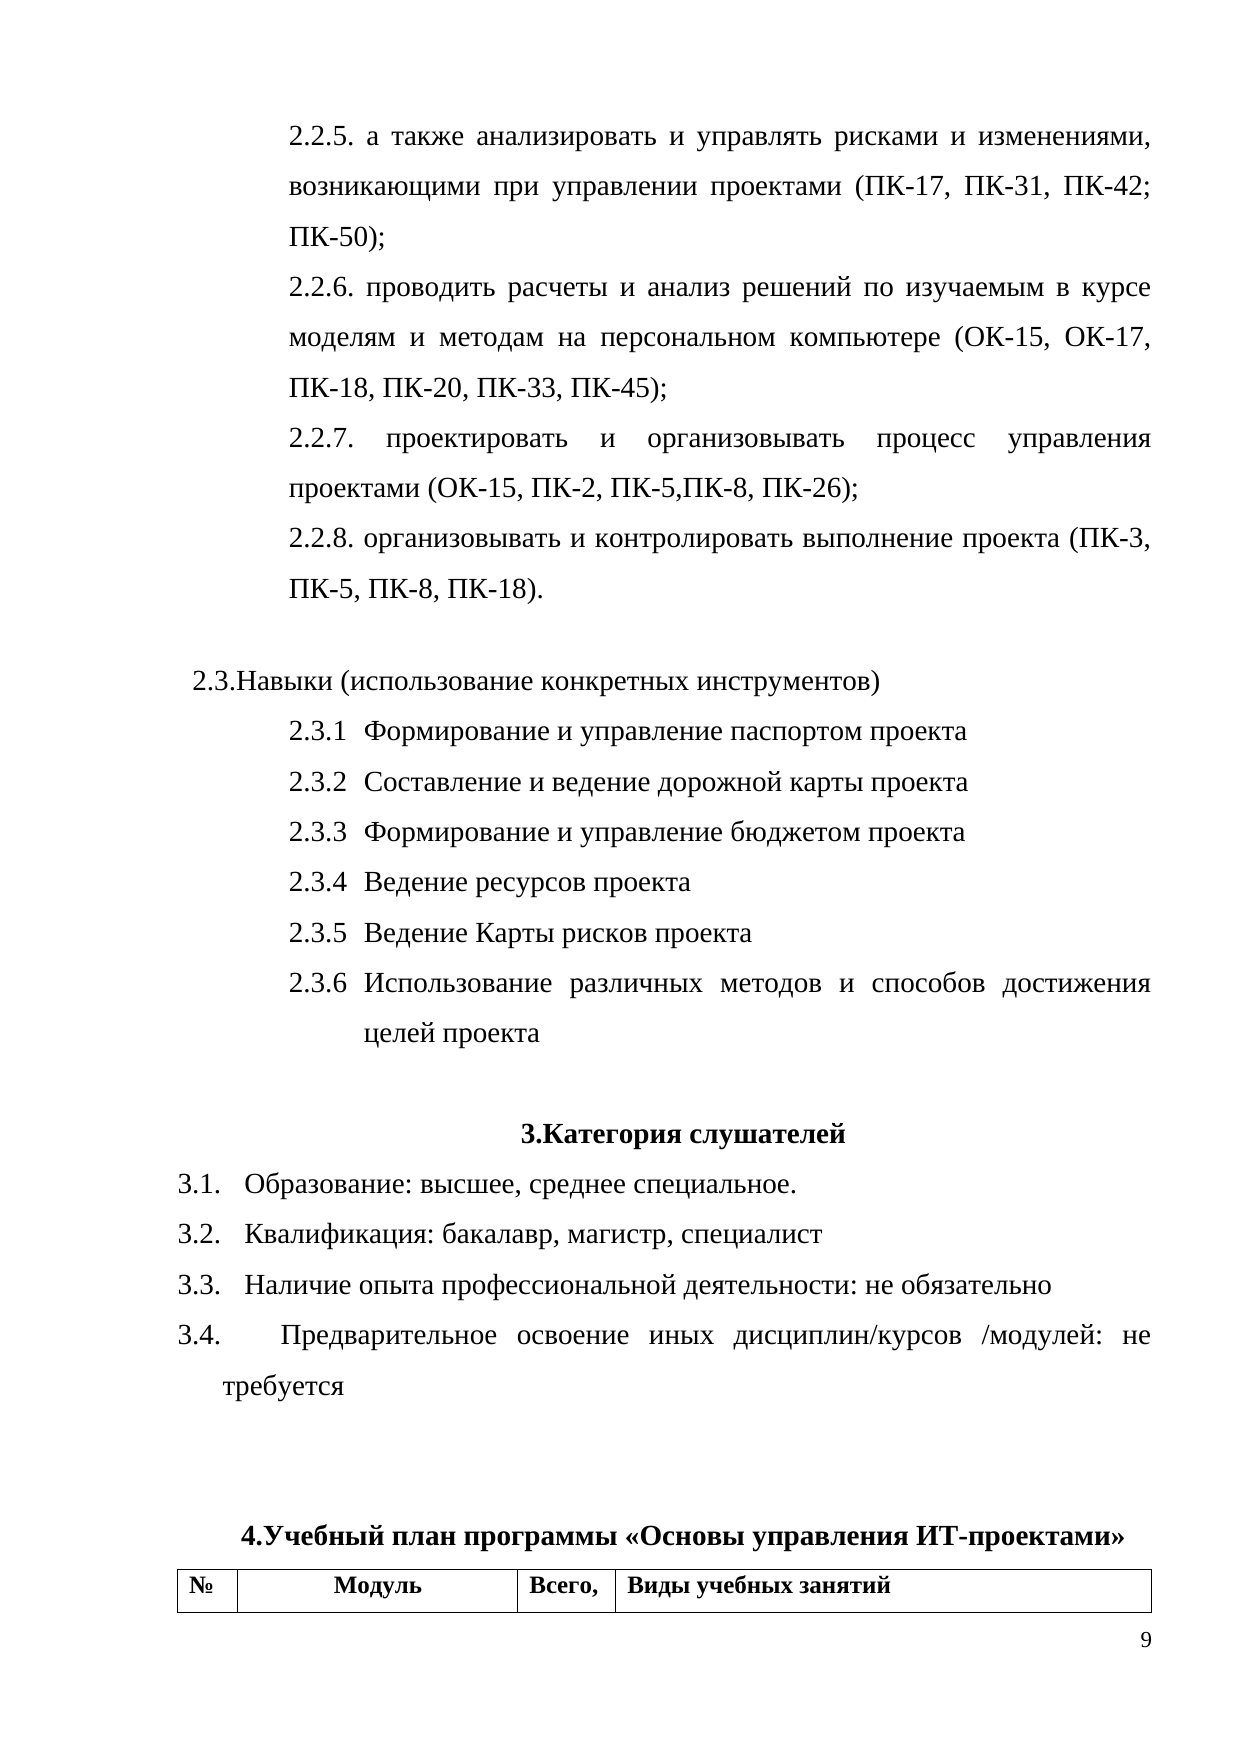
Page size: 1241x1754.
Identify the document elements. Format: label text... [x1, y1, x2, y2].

list Ведение ресурсов проекта [288, 864, 1152, 898]
list Образование: высшее, среднее специальное. [177, 1166, 1152, 1200]
list Квалификация: бакалавр, магистр, специалист [177, 1217, 1152, 1250]
list 4.Учебный план программы «Основы управления ИТ-проектами» [215, 1518, 1152, 1552]
list Предварительное освоение иных дисциплин/курсов /модулей: не требуется [177, 1317, 1152, 1401]
list 2.2.8. организовывать и контролировать выполнение проекта (ПК-3, ПК-5, ПК-8, ПК-18). [288, 521, 1152, 604]
table_header № п/п [178, 1570, 237, 1612]
list Использование различных методов и способов достижения целей проекта [288, 965, 1152, 1049]
list Составление и ведение дорожной карты проекта [288, 764, 1152, 797]
list 2.2.5. а также анализировать и управлять рисками и изменениями, возникающими при управлении проектами (ПК-17, ПК-31, ПК-42; ПК-50); [288, 118, 1152, 252]
table_header Всего, час [518, 1570, 615, 1612]
text 2.3.Навыки (использование конкретных инструментов) [192, 663, 1152, 697]
list 2.2.6. проводить расчеты и анализ решений по изучаемым в курсе моделям и методам на персональном компьютере (ОК-15, ОК-17, ПК-18, ПК-20, ПК-33, ПК-45); [288, 269, 1152, 403]
list Ведение Карты рисков проекта [288, 915, 1152, 948]
list 3.Категория слушателей [215, 1116, 1152, 1149]
table_header Виды учебных занятий [616, 1570, 1151, 1612]
list Формирование и управление бюджетом проекта [288, 814, 1152, 848]
list 2.2.7. проектировать и организовывать процесс управления проектами (ОК-15, ПК-2, ПК-5,ПК-8, ПК-26); [288, 420, 1152, 504]
list Наличие опыта профессиональной деятельности: не обязательно [177, 1267, 1152, 1301]
table_header Модуль [238, 1570, 517, 1612]
list Формирование и управление паспортом проекта [288, 713, 1152, 747]
